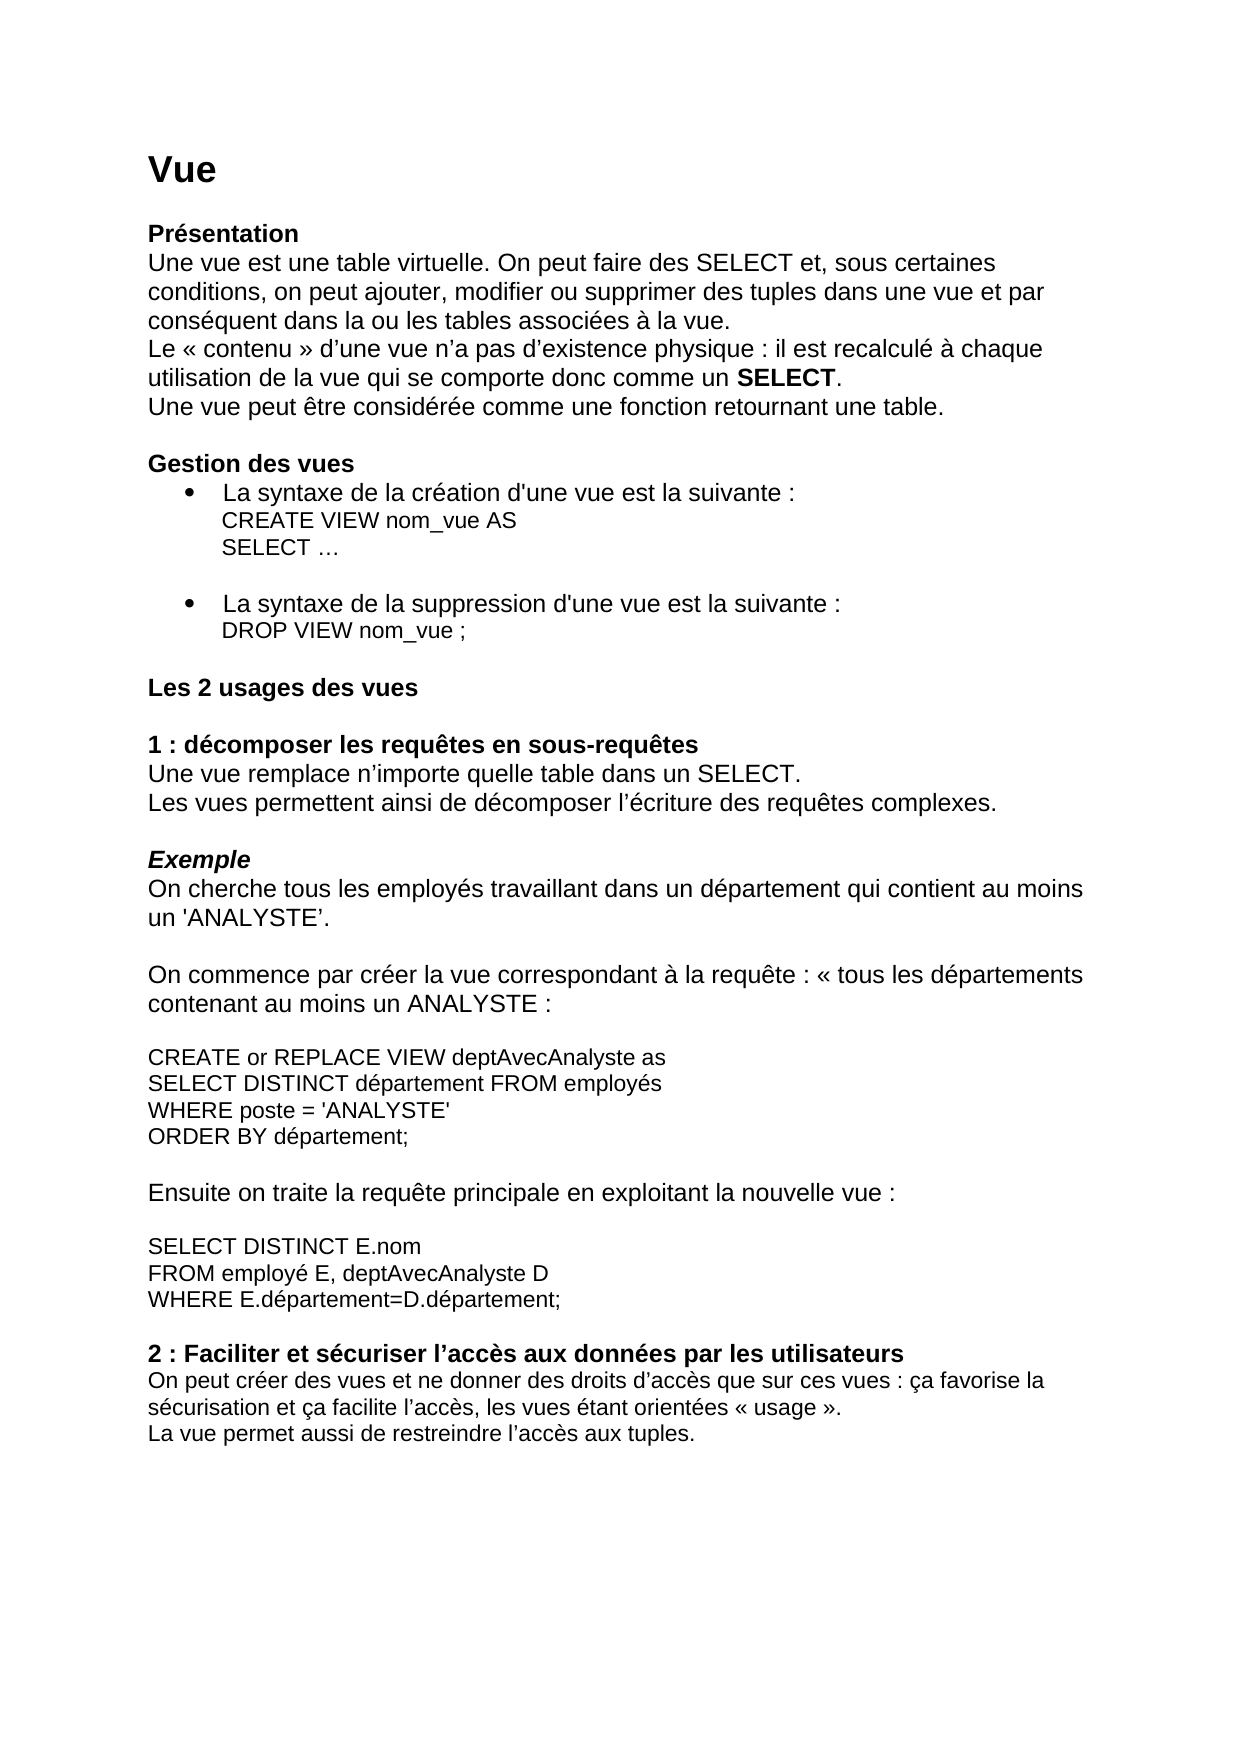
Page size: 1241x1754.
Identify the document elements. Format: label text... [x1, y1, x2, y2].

text CREATE or REPLACE VIEW deptAvecAnalyste as [148, 1044, 1093, 1070]
text SELECT … [221, 533, 1093, 560]
text WHERE E.département=D.département; [148, 1286, 1093, 1312]
text Ensuite on traite la requête principale en exploitant la nouvelle vue : [148, 1178, 1093, 1207]
list La syntaxe de la création d'une vue est la suivante : [185, 478, 1093, 507]
text La vue permet aussi de restreindre l’accès aux tuples. [148, 1420, 1093, 1446]
text Une vue peut être considérée comme une fonction retournant une table. [148, 392, 1093, 421]
text Les 2 usages des vues [148, 672, 1093, 701]
text SELECT DISTINCT E.nom [148, 1233, 1093, 1259]
text Une vue est une table virtuelle. On peut faire des SELECT et, sous certaines conditions, on peut ajouter, modifier ou supprimer des tuples dans une vue et par conséquent dans la ou les tables associées à la vue. [148, 248, 1093, 334]
text On cherche tous les employés travaillant dans un département qui contient au moins un 'ANALYSTE’. [148, 874, 1093, 931]
text FROM employé E, deptAvecAnalyste D [148, 1259, 1093, 1286]
text Le « contenu » d’une vue n’a pas d’existence physique : il est recalculé à chaque utilisation de la vue qui se comporte donc comme un SELECT. [148, 334, 1093, 392]
text Présentation [148, 219, 1093, 248]
text On peut créer des vues et ne donner des droits d’accès que sur ces vues : ça favorise la sécurisation et ça facilite l’accès, les vues étant orientées « usage ». [148, 1367, 1093, 1420]
text CREATE VIEW nom_vue AS [221, 507, 1093, 533]
text On commence par créer la vue correspondant à la requête : « tous les départements contenant au moins un ANALYSTE : [148, 960, 1093, 1017]
text Une vue remplace n’importe quelle table dans un SELECT. [148, 759, 1093, 787]
text SELECT DISTINCT département FROM employés [148, 1070, 1093, 1097]
text Gestion des vues [148, 449, 1093, 478]
list La syntaxe de la suppression d'une vue est la suivante : [185, 588, 1093, 617]
text ORDER BY département; [148, 1123, 1093, 1149]
text DROP VIEW nom_vue ; [221, 617, 1093, 644]
text Les vues permettent ainsi de décomposer l’écriture des requêtes complexes. [148, 787, 1093, 816]
text 1 : décomposer les requêtes en sous-requêtes [148, 730, 1093, 759]
text Exemple [148, 845, 1093, 874]
text WHERE poste = 'ANALYSTE' [148, 1097, 1093, 1123]
text 2 : Faciliter et sécuriser l’accès aux données par les utilisateurs [148, 1338, 1093, 1367]
text Vue [148, 148, 1093, 191]
